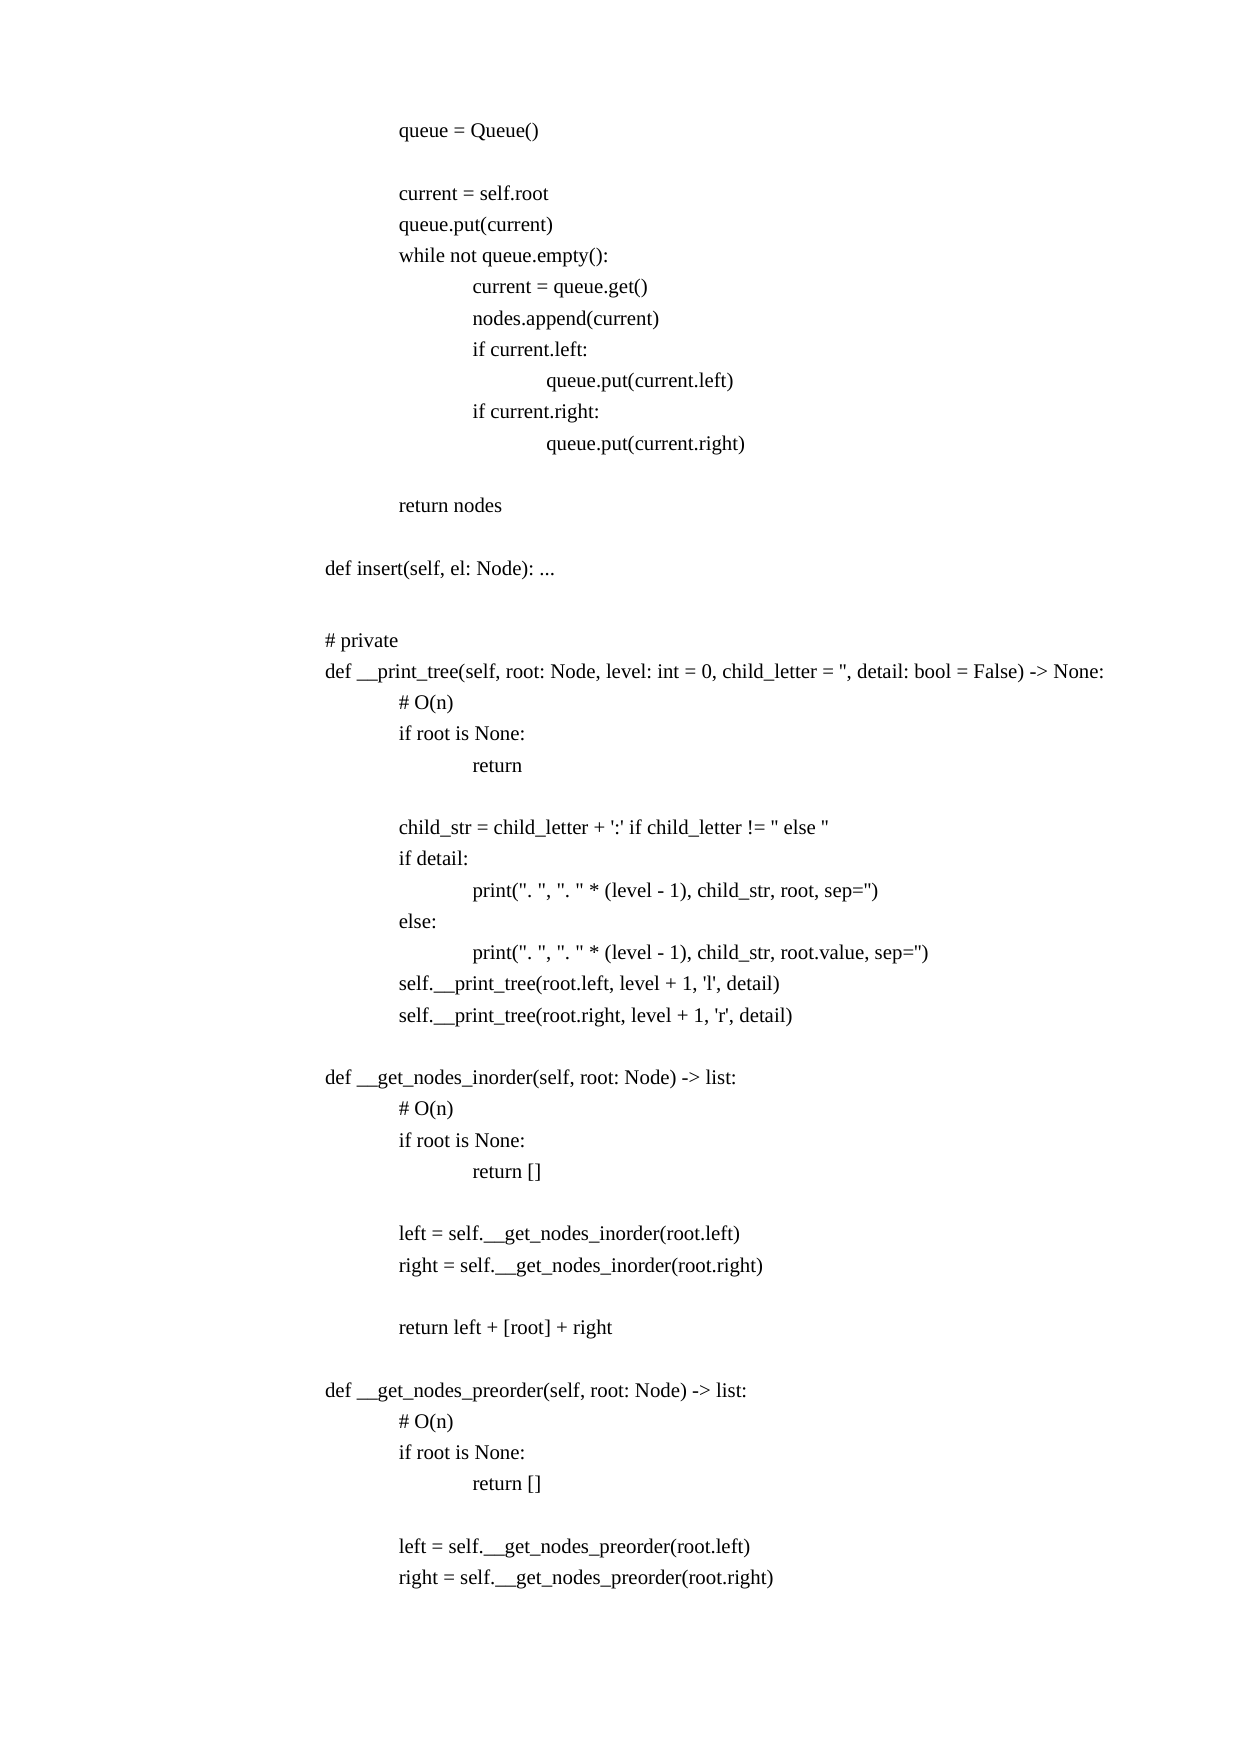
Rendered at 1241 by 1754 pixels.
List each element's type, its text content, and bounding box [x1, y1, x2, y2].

text left = self.__get_nodes_inorder(root.left) [177, 1221, 1152, 1245]
text def __print_tree(self, root: Node, level: int = 0, child_letter = '', detail: bool = False) -> None: [177, 659, 1152, 683]
text right = self.__get_nodes_inorder(root.right) [177, 1253, 1152, 1277]
text # private [177, 628, 1152, 652]
text return [177, 753, 1152, 777]
text else: [177, 909, 1152, 933]
text self.__print_tree(root.left, level + 1, 'l', detail) [177, 971, 1152, 995]
text if root is None: [177, 1128, 1152, 1152]
text queue.put(current) [177, 212, 1152, 236]
text if root is None: [177, 1440, 1152, 1464]
text print(". ", ". " * (level - 1), child_str, root.value, sep='') [177, 940, 1152, 964]
text if current.left: [177, 337, 1152, 361]
text if detail: [177, 846, 1152, 870]
text # O(n) [177, 1409, 1152, 1433]
text current = queue.get() [177, 274, 1152, 298]
text queue.put(current.left) [177, 368, 1152, 392]
text current = self.root [177, 181, 1152, 205]
text return [] [177, 1159, 1152, 1183]
text nodes.append(current) [177, 306, 1152, 330]
text # O(n) [177, 690, 1152, 714]
text self.__print_tree(root.right, level + 1, 'r', detail) [177, 1003, 1152, 1027]
text if current.right: [177, 399, 1152, 423]
text queue = Queue() [177, 118, 1152, 142]
text child_str = child_letter + ':' if child_letter != '' else '' [177, 815, 1152, 839]
text while not queue.empty(): [177, 243, 1152, 267]
text def __get_nodes_preorder(self, root: Node) -> list: [177, 1378, 1152, 1402]
text def insert(self, el: Node): ... [177, 556, 1152, 580]
text return nodes [177, 493, 1152, 517]
text print(". ", ". " * (level - 1), child_str, root, sep='') [177, 878, 1152, 902]
text def __get_nodes_inorder(self, root: Node) -> list: [177, 1065, 1152, 1089]
text # O(n) [177, 1096, 1152, 1120]
text return left + [root] + right [177, 1315, 1152, 1339]
text left = self.__get_nodes_preorder(root.left) [177, 1534, 1152, 1558]
text queue.put(current.right) [177, 431, 1152, 455]
text if root is None: [177, 721, 1152, 745]
text return [] [177, 1471, 1152, 1495]
text right = self.__get_nodes_preorder(root.right) [177, 1565, 1152, 1589]
